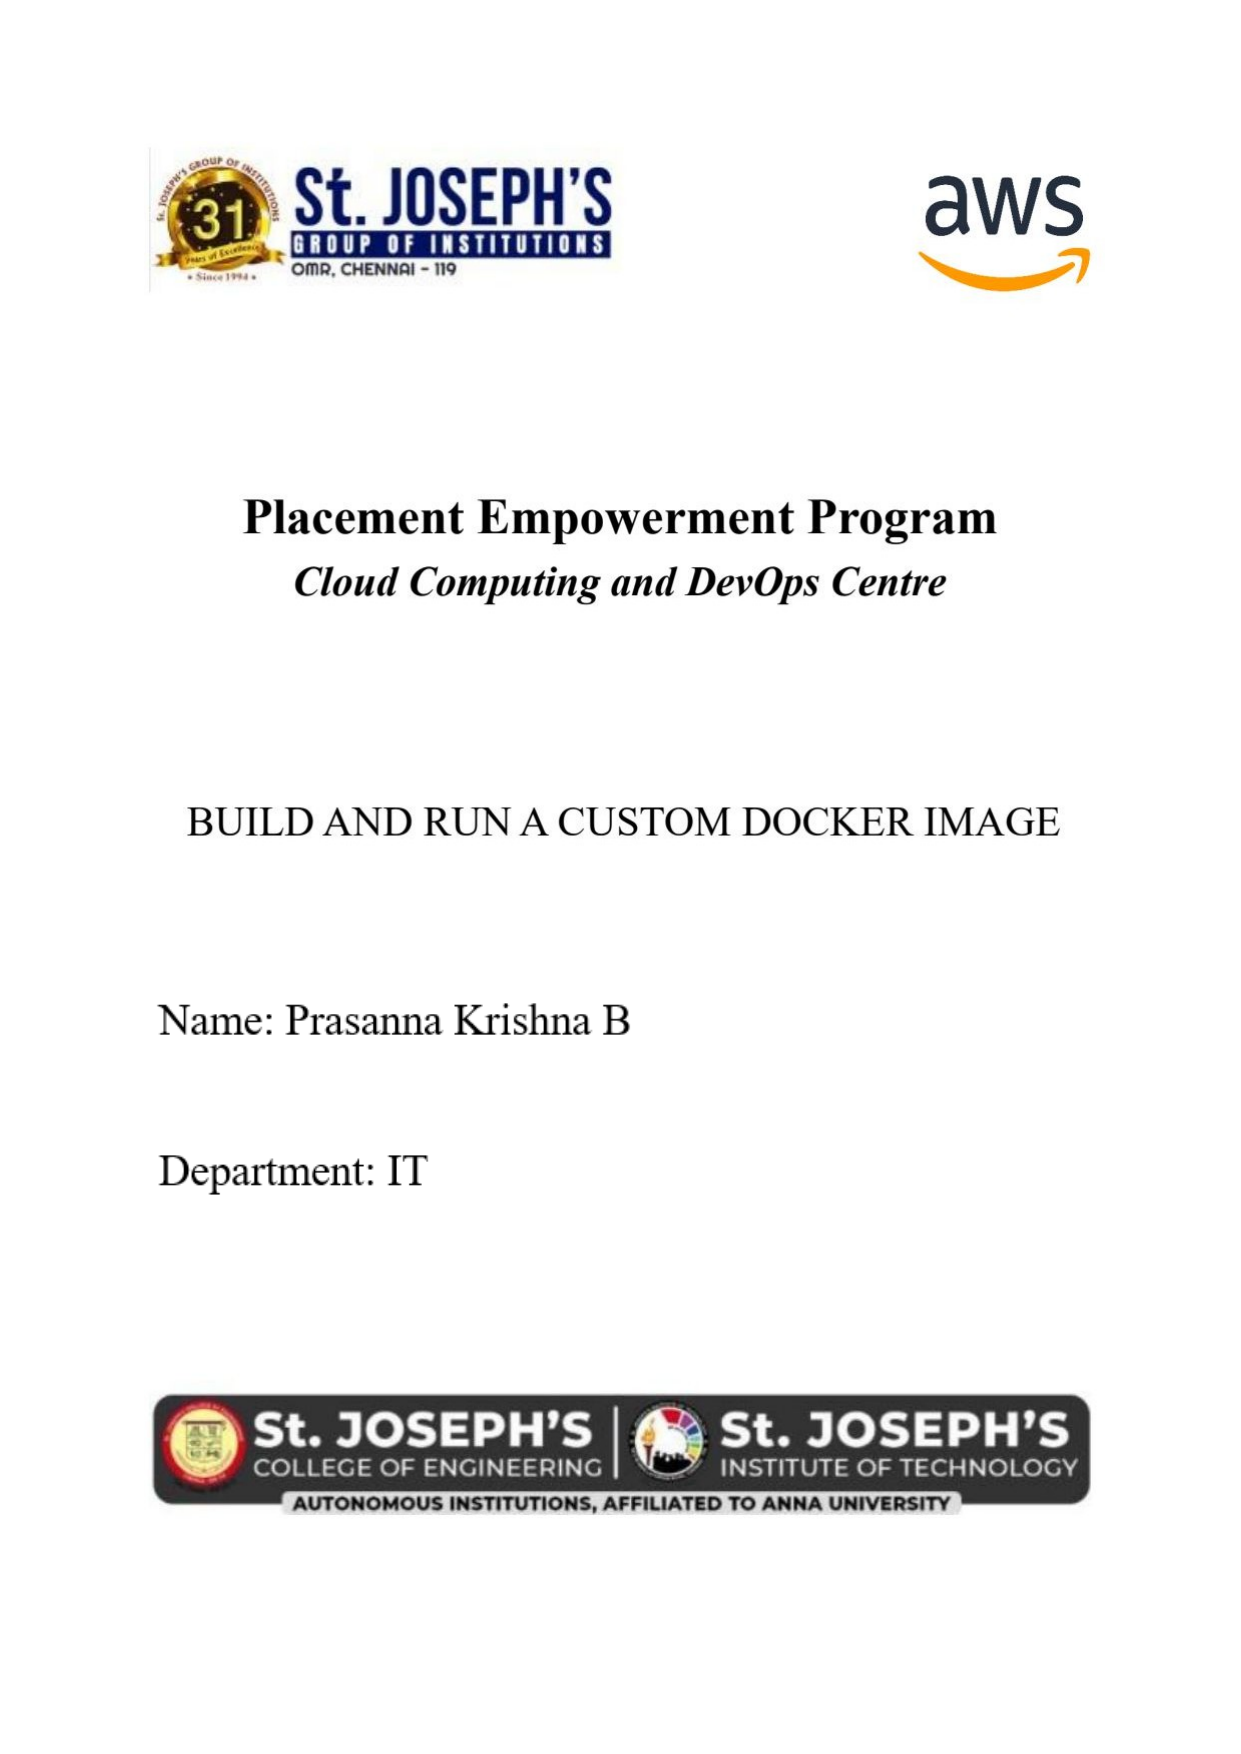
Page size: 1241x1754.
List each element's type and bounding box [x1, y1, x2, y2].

picture [134, 141, 1105, 1519]
